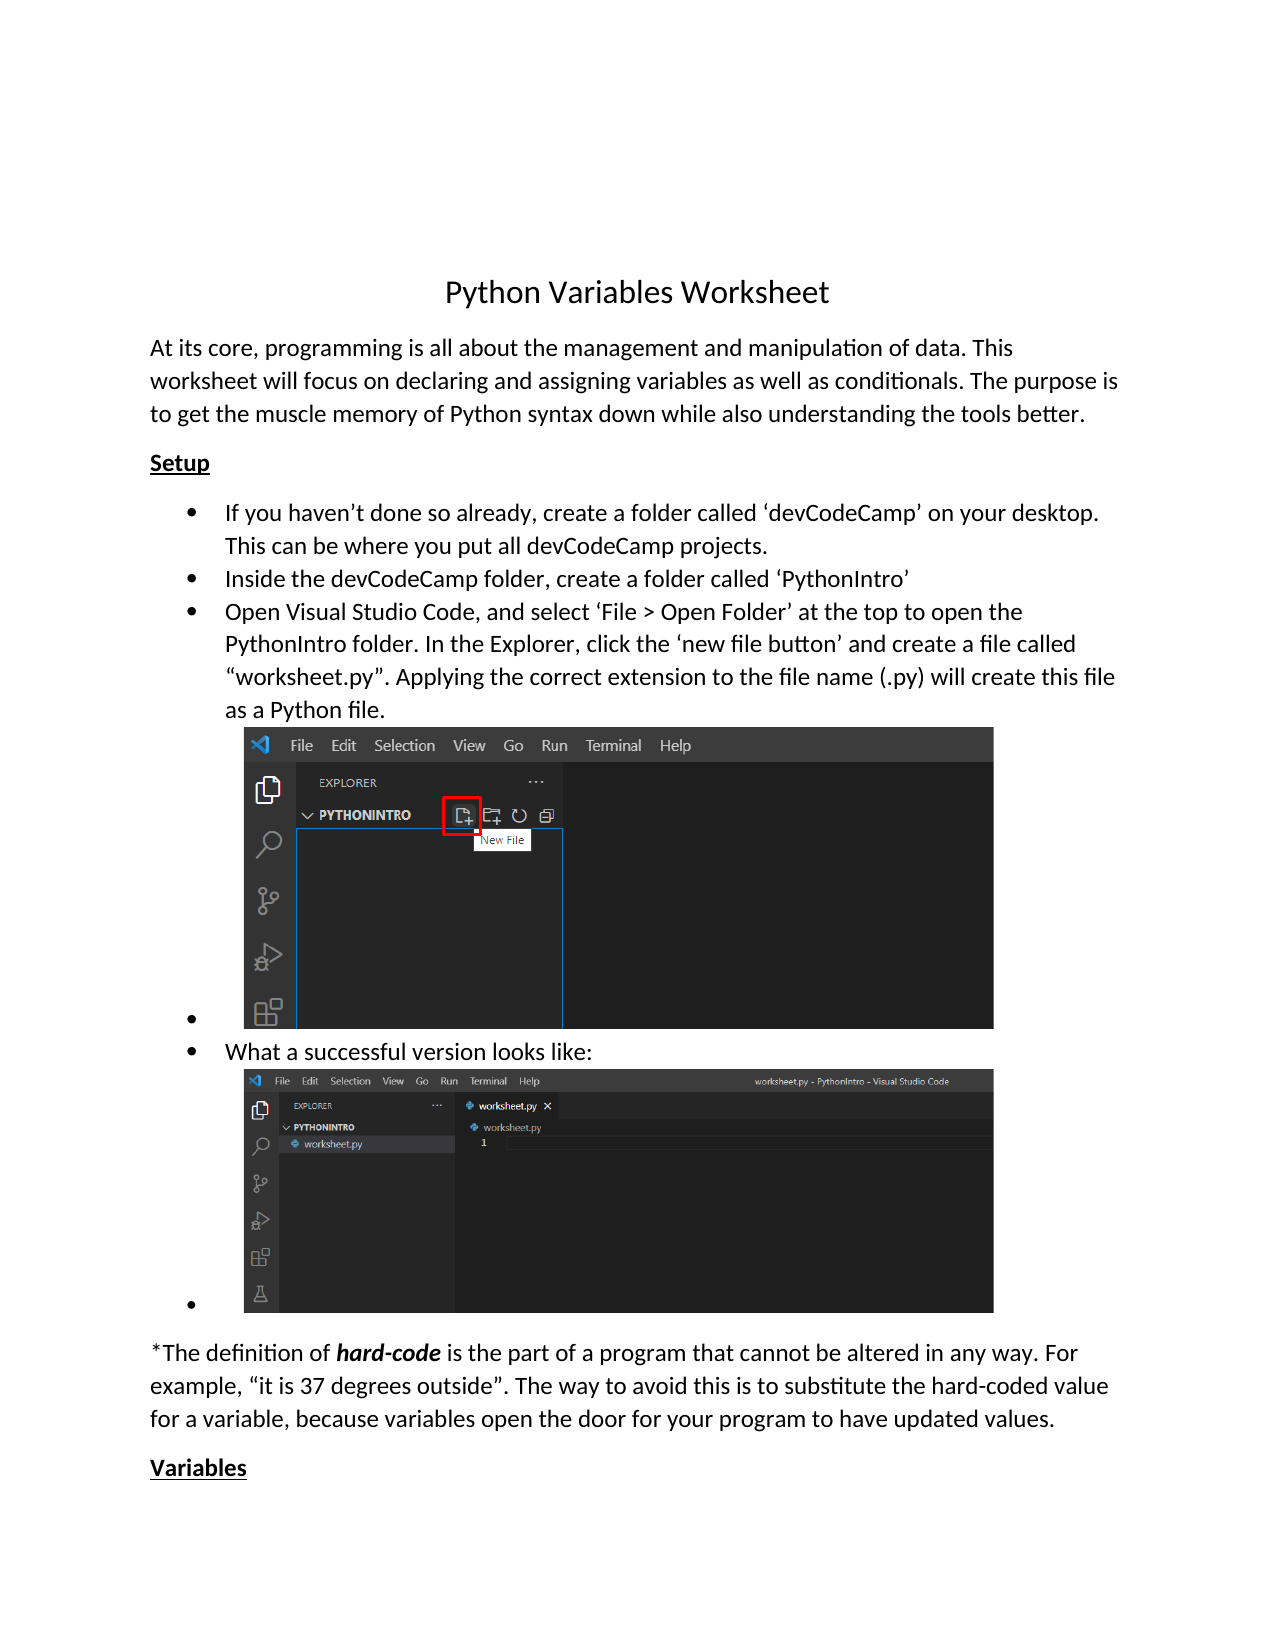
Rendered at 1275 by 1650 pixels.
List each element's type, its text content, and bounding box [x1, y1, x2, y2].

list Open Visual Studio Code, and select ‘File > Open Folder’ at the top to open the PythonIntro folder. In the Explorer, click the ‘new file button’ and create a file called “worksheet.py”. Applying the correct extension to the file name (.py) will create this file as a Python file. [187, 596, 1125, 725]
list What a successful version looks like: [187, 1036, 1125, 1067]
text *The definition of hard-code is the part of a program that cannot be altered in any way. For example, “it is 37 degrees outside”. The way to avoid this is to substitute the hard-coded value for a variable, because variables open the door for your program to have updated values. [150, 1337, 1125, 1433]
text Setup [150, 447, 1125, 478]
list Inside the devCodeCamp folder, create a folder called ‘PythonIntro’ [187, 563, 1125, 593]
text At its core, programming is all about the management and manipulation of data. This worksheet will focus on declaring and assigning variables as well as conditionals. The purpose is to get the muscle memory of Python syntax down while also understanding the tools better. [150, 332, 1125, 428]
text Python Variables Worksheet [150, 271, 1125, 312]
text Variables [150, 1452, 1125, 1483]
list If you haven’t done so already, create a folder called ‘devCodeCamp’ on your desktop. This can be where you put all devCodeCamp projects. [187, 497, 1125, 560]
